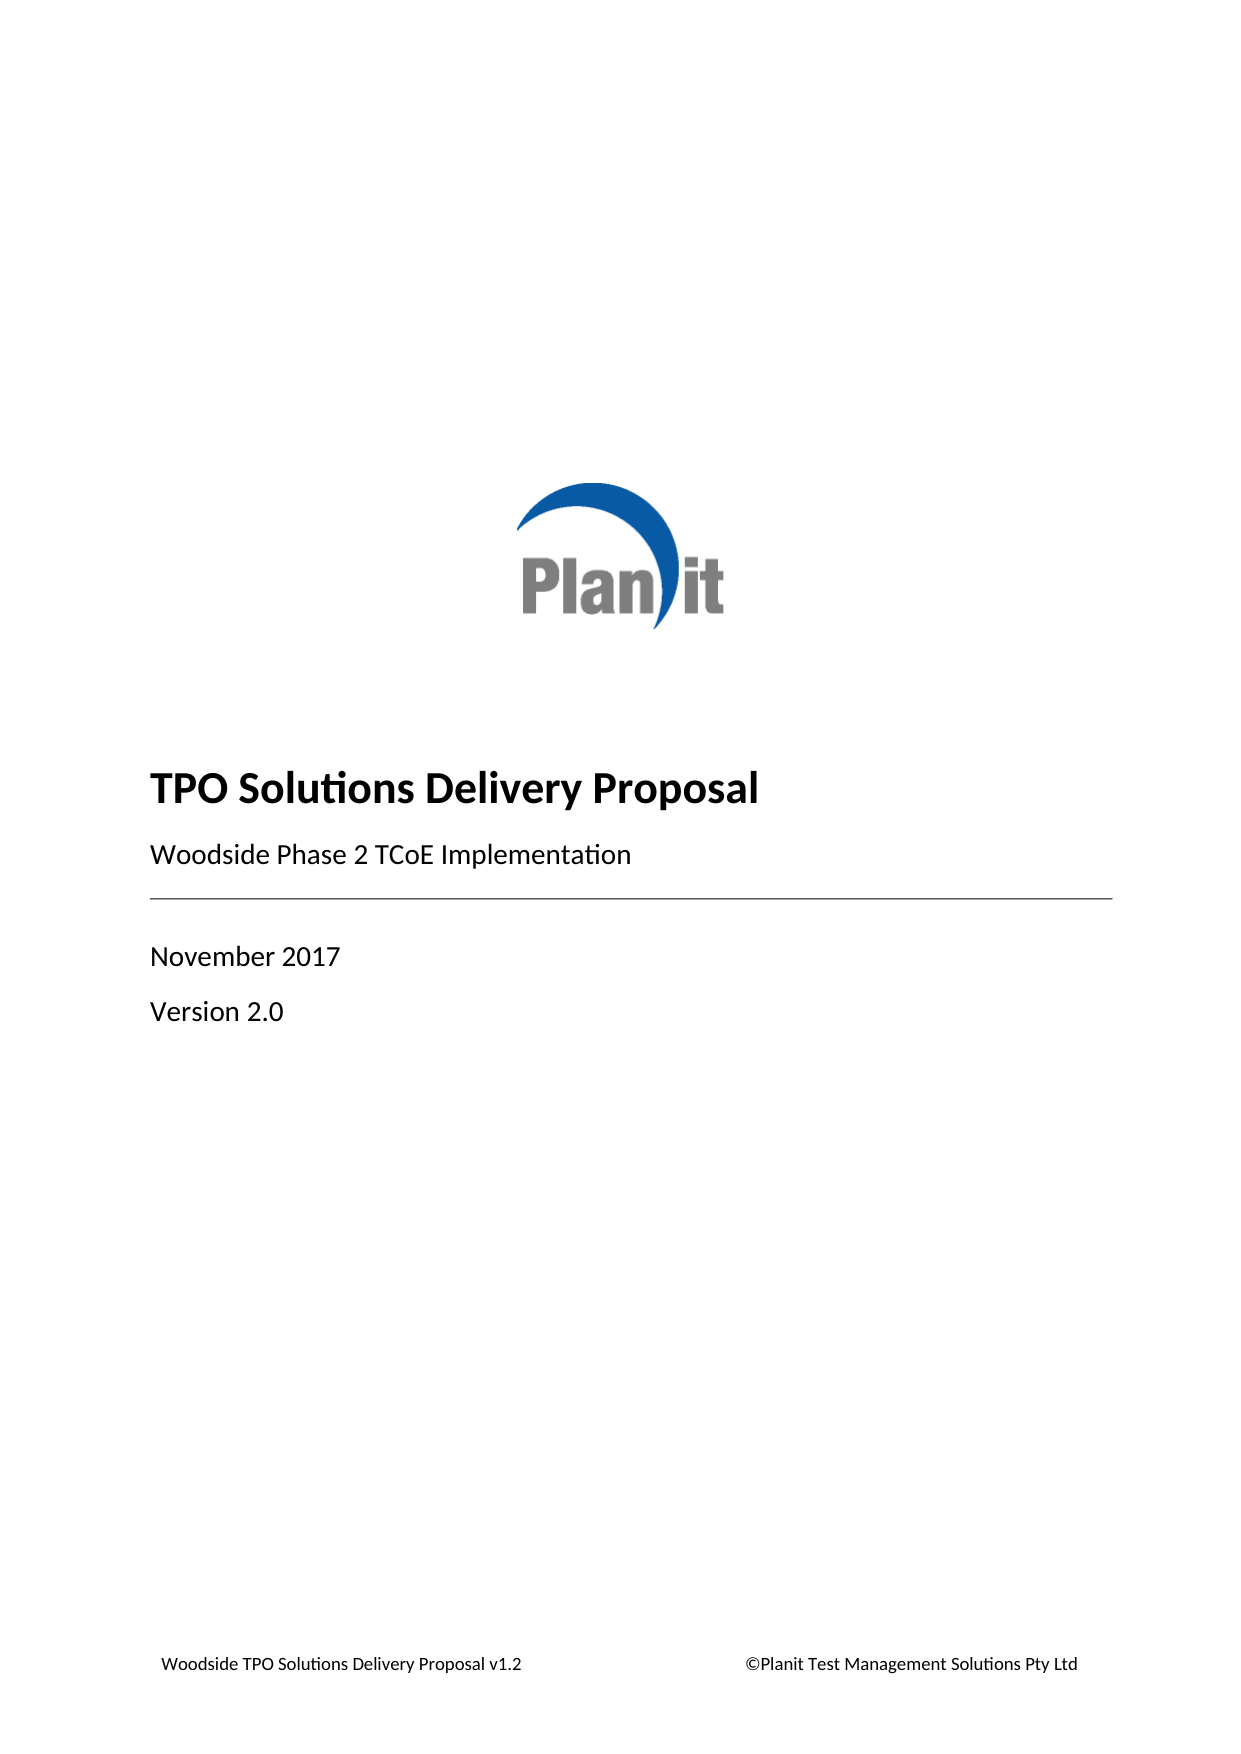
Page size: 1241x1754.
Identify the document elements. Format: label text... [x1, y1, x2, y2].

text November 2017 [150, 938, 1090, 974]
text TPO Solutions Delivery Proposal [150, 759, 1090, 815]
text Version 2.0 [150, 993, 1090, 1029]
picture [516, 479, 724, 629]
text Woodside Phase 2 TCoE Implementation [150, 836, 1090, 872]
